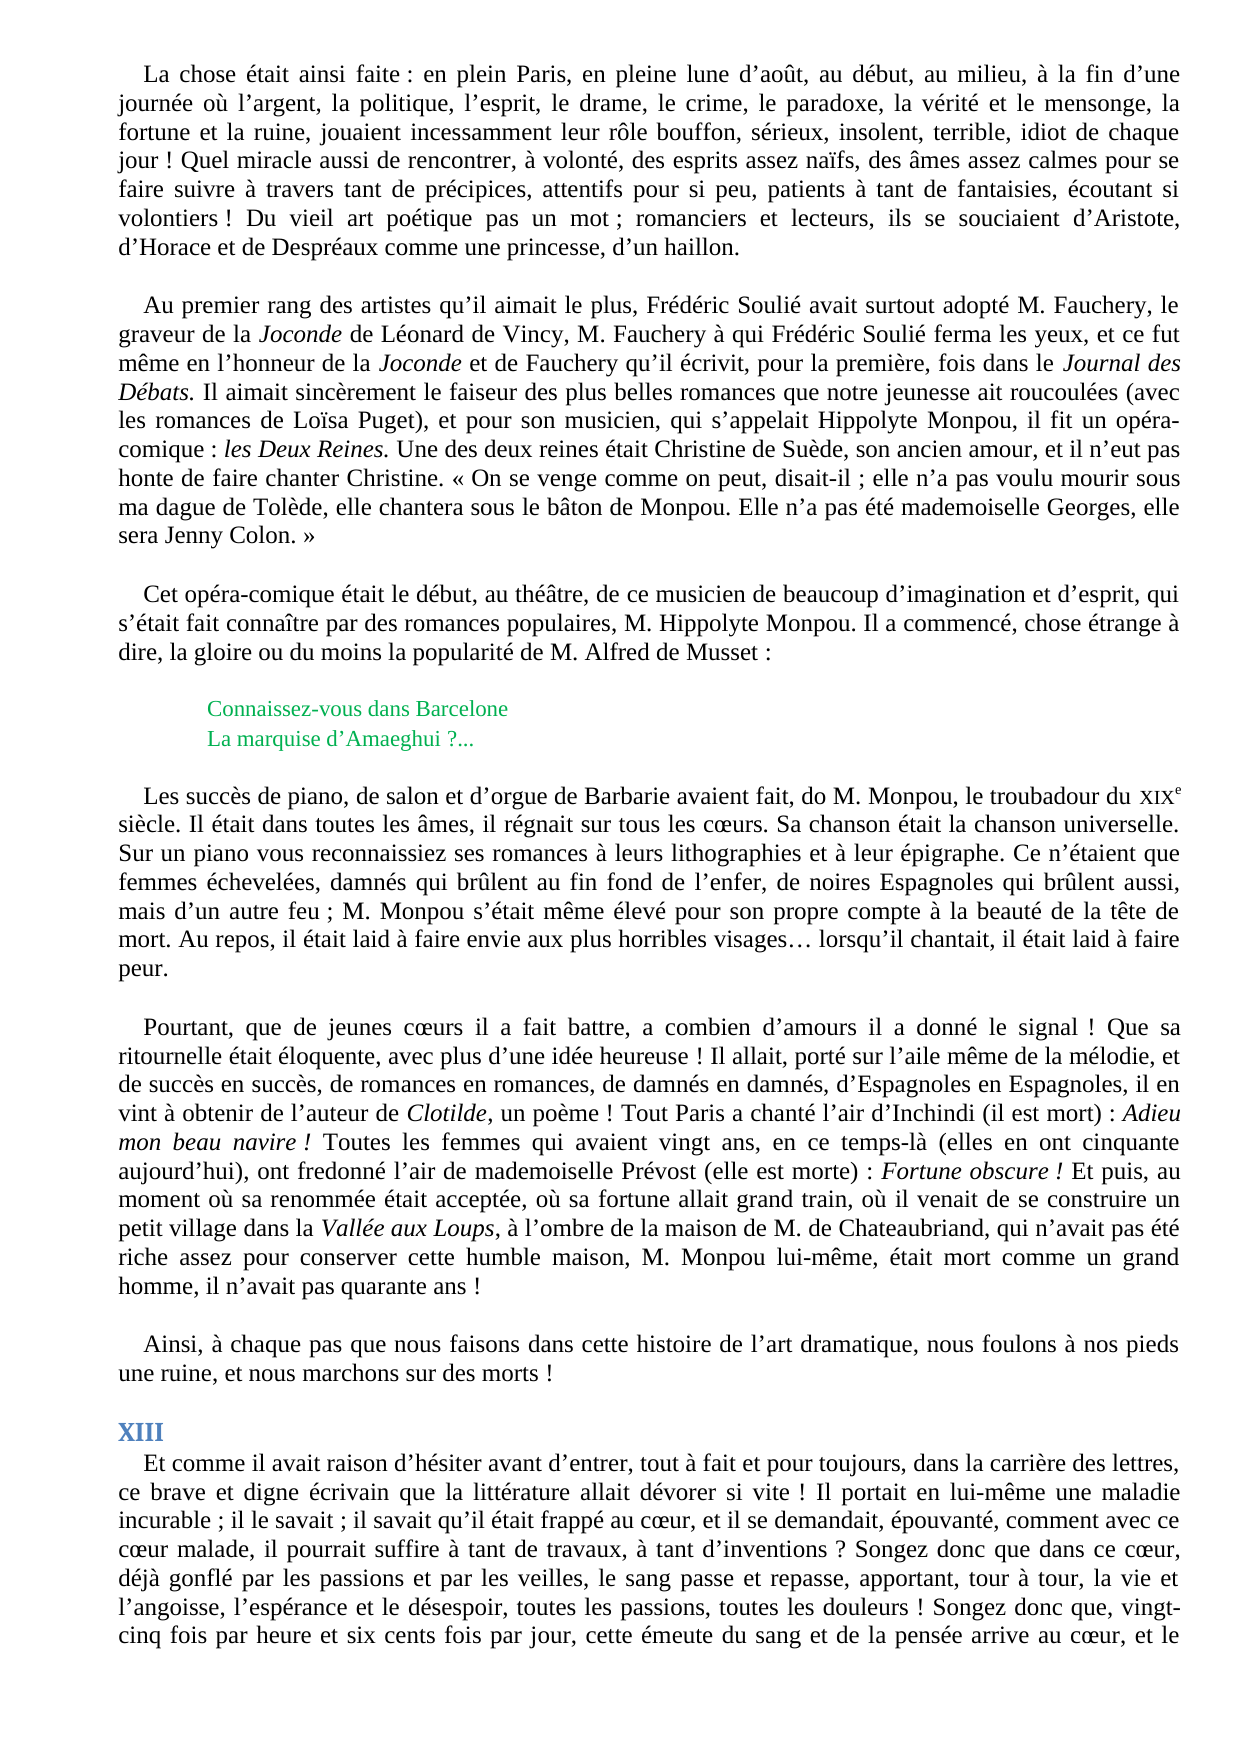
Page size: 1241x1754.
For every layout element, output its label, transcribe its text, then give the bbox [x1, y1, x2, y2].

subtitle XIII [118, 1417, 1181, 1448]
text Au premier rang des artistes qu’il aimait le plus, Frédéric Soulié avait surtout adopté M. Fauchery, le graveur de la Joconde de Léonard de Vincy, M. Fauchery à qui Frédéric Soulié ferma les yeux, et ce fut même en l’honneur de la Joconde et de Fauchery qu’il écrivit, pour la première, fois dans le Journal des Débats. Il aimait sincèrement le faiseur des plus belles romances que notre jeunesse ait roucoulées (avec les romances de Loïsa Puget), et pour son musicien, qui s’appelait Hippolyte Monpou, il fit un opéra-comique : les Deux Reines. Une des deux reines était Christine de Suède, son ancien amour, et il n’eut pas honte de faire chanter Christine. « On se venge comme on peut, disait-il ; elle n’a pas voulu mourir sous ma dague de Tolède, elle chantera sous le bâton de Monpou. Elle n’a pas été mademoiselle Georges, elle sera Jenny Colon. » [118, 290, 1181, 549]
text Les succès de piano, de salon et d’orgue de Barbarie avaient fait, do M. Monpou, le troubadour du xixe siècle. Il était dans toutes les âmes, il régnait sur tous les cœurs. Sa chanson était la chanson universelle. Sur un piano vous reconnaissiez ses romances à leurs lithographies et à leur épigraphe. Ce n’étaient que femmes échevelées, damnés qui brûlent au fin fond de l’enfer, de noires Espagnoles qui brûlent aussi, mais d’un autre feu ; M. Monpou s’était même élevé pour son propre compte à la beauté de la tête de mort. Au repos, il était laid à faire envie aux plus horribles visages… lorsqu’il chantait, il était laid à faire peur. [118, 781, 1181, 982]
text Pourtant, que de jeunes cœurs il a fait battre, a combien d’amours il a donné le signal ! Que sa ritournelle était éloquente, avec plus d’une idée heureuse ! Il allait, porté sur l’aile même de la mélodie, et de succès en succès, de romances en romances, de damnés en damnés, d’Espagnoles en Espagnoles, il en vint à obtenir de l’auteur de Clotilde, un poème ! Tout Paris a chanté l’air d’Inchindi (il est mort) : Adieu mon beau navire ! Toutes les femmes qui avaient vingt ans, en ce temps-là (elles en ont cinquante aujourd’hui), ont fredonné l’air de mademoiselle Prévost (elle est morte) : Fortune obscure ! Et puis, au moment où sa renommée était acceptée, où sa fortune allait grand train, où il venait de se construire un petit village dans la Vallée aux Loups, à l’ombre de la maison de M. de Chateaubriand, qui n’avait pas été riche assez pour conserver cette humble maison, M. Monpou lui-même, était mort comme un grand homme, il n’avait pas quarante ans ! [118, 1012, 1181, 1299]
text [118, 1448, 1181, 1649]
text La chose était ainsi faite : en plein Paris, en pleine lune d’août, au début, au milieu, à la fin d’une journée où l’argent, la politique, l’esprit, le drame, le crime, le paradoxe, la vérité et le mensonge, la fortune et la ruine, jouaient incessamment leur rôle bouffon, sérieux, insolent, terrible, idiot de chaque jour ! Quel miracle aussi de rencontrer, à volonté, des esprits assez naïfs, des âmes assez calmes pour se faire suivre à travers tant de précipices, attentifs pour si peu, patients à tant de fantaisies, écoutant si volontiers ! Du vieil art poétique pas un mot ; romanciers et lecteurs, ils se souciaient d’Aristote, d’Horace et de Despréaux comme une princesse, d’un haillon. [118, 59, 1181, 260]
text Ainsi, à chaque pas que nous faisons dans cette histoire de l’art dramatique, nous foulons à nos pieds une ruine, et nous marchons sur des morts ! [118, 1329, 1181, 1387]
text La marquise d’Amaeghui ?... [207, 726, 1181, 752]
text Connaissez-vous dans Barcelone [207, 695, 1181, 722]
text Cet opéra-comique était le début, au théâtre, de ce musicien de beaucoup d’imagination et d’esprit, qui s’était fait connaître par des romances populaires, M. Hippolyte Monpou. Il a commencé, chose étrange à dire, la gloire ou du moins la popularité de M. Alfred de Musset : [118, 579, 1181, 665]
